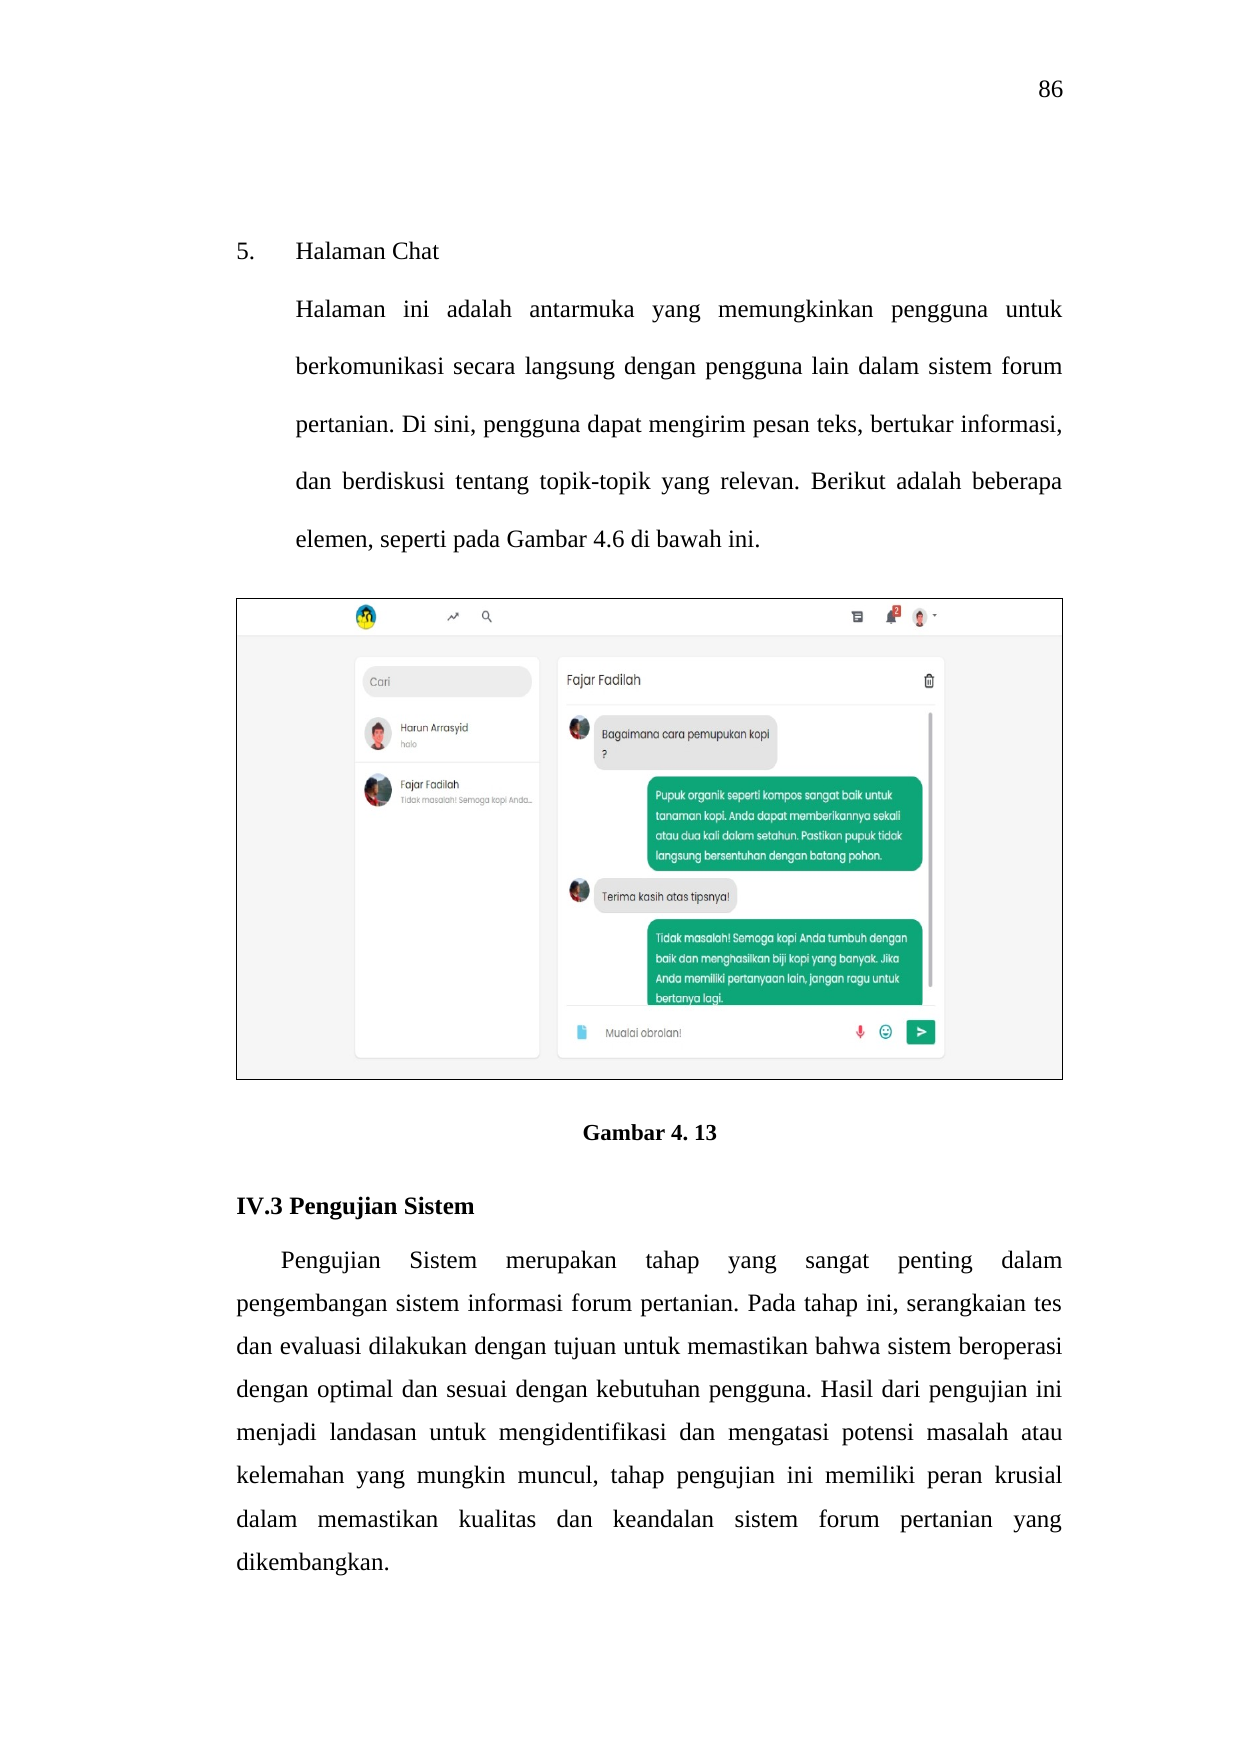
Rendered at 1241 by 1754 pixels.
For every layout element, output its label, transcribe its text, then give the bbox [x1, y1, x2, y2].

text Pengujian Sistem merupakan tahap yang sangat penting dalam pengembangan sistem informasi forum pertanian. Pada tahap ini, serangkaian tes dan evaluasi dilakukan dengan tujuan untuk memastikan bahwa sistem beroperasi dengan optimal dan sesuai dengan kebutuhan pengguna. Hasil dari pengujian ini menjadi landasan untuk mengidentifikasi dan mengatasi potensi masalah atau kelemahan yang mungkin muncul, tahap pengujian ini memiliki peran krusial dalam memastikan kualitas dan keandalan sistem forum pertanian yang dikembangkan. [236, 1245, 1063, 1576]
list Halaman ini adalah antarmuka yang memungkinkan pengguna untuk berkomunikasi secara langsung dengan pengguna lain dalam sistem forum pertanian. Di sini, pengguna dapat mengirim pesan teks, bertukar informasi, dan berdiskusi tentang topik-topik yang relevan. Berikut adalah beberapa elemen, seperti pada Gambar 4.6 di bawah ini. [295, 294, 1063, 552]
text Gambar 4. 13 [236, 1119, 1063, 1145]
subtitle Pengujian Sistem [236, 1191, 1063, 1220]
list Halaman Chat [236, 236, 1063, 265]
picture [237, 599, 1062, 1079]
